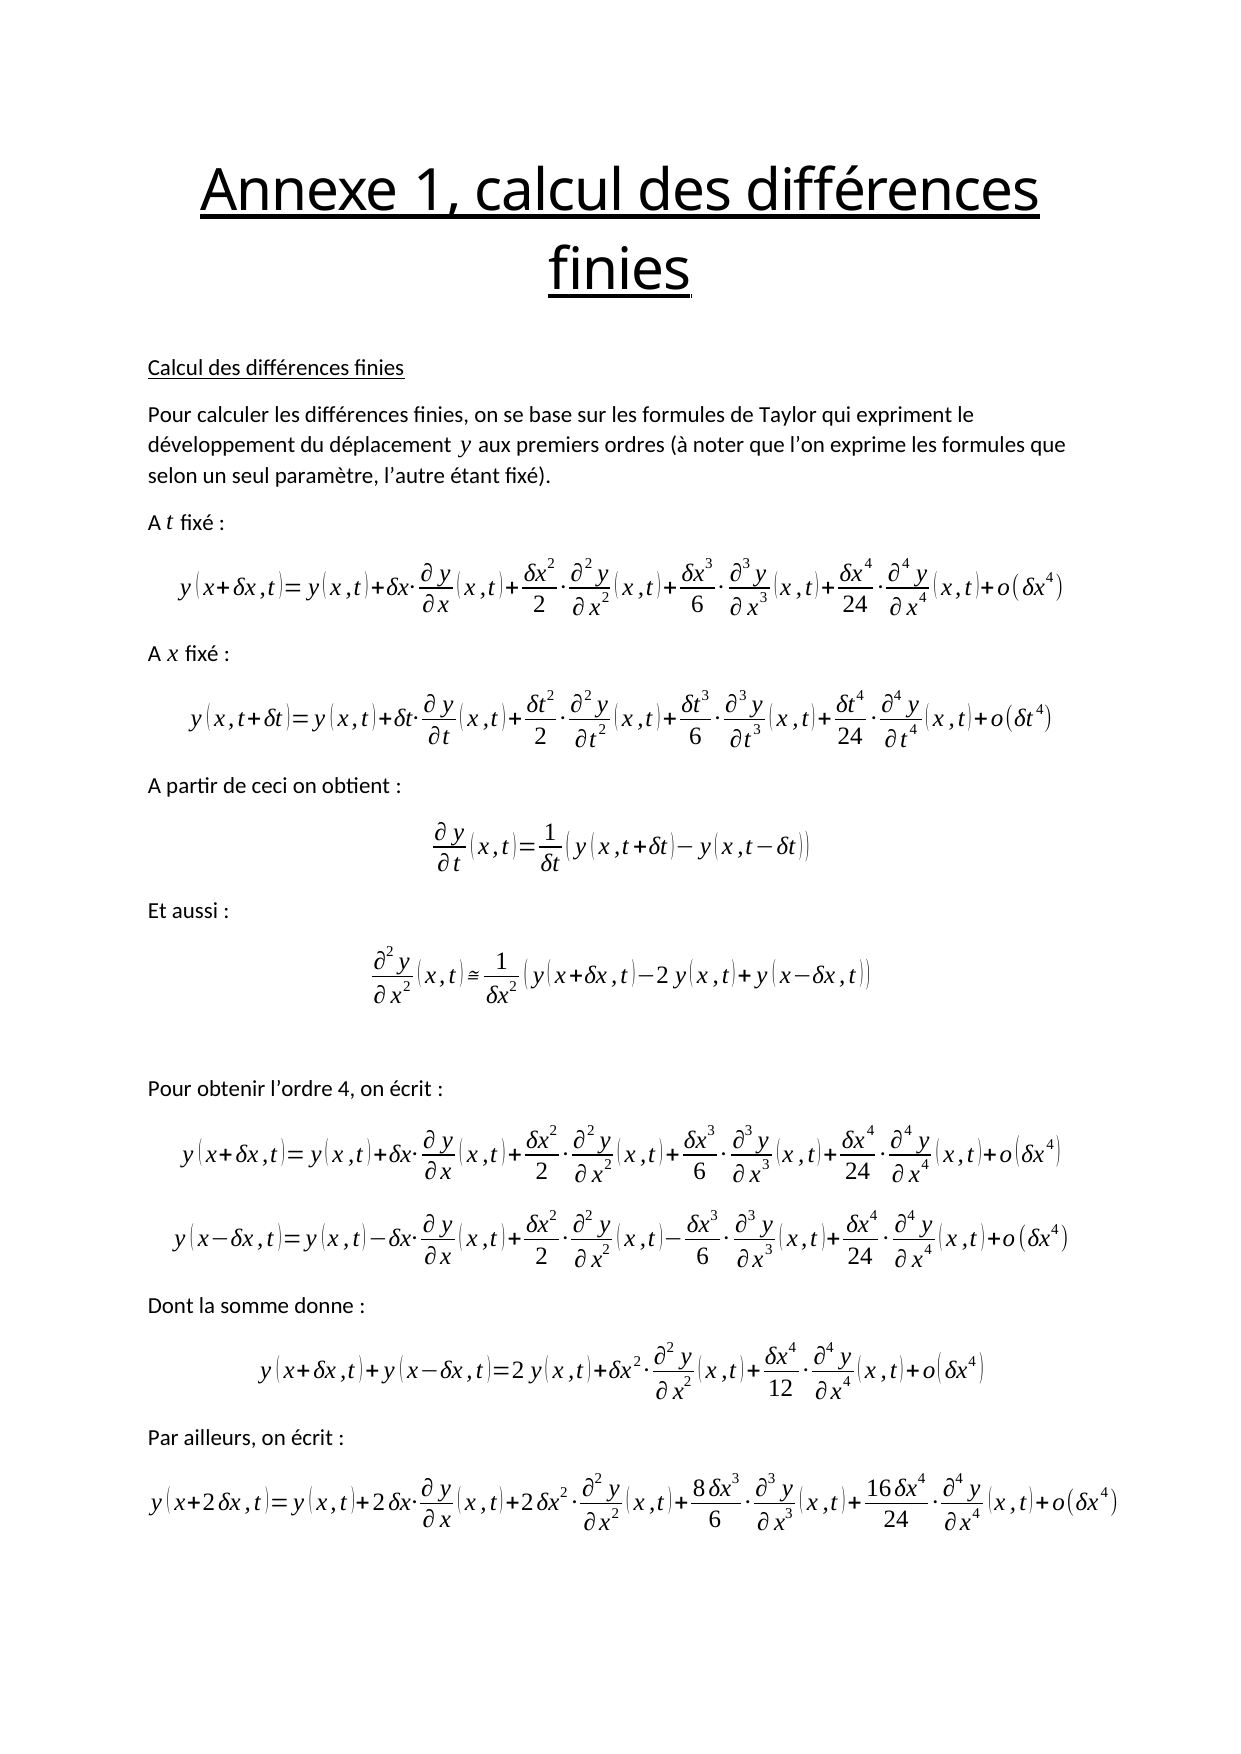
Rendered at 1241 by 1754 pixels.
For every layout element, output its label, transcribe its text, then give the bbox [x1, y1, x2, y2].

text Pour calculer les différences finies, on se base sur les formules de Taylor qui expriment le développement du déplacement aux premiers ordres (à noter que l’on exprime les formules que selon un seul paramètre, l’autre étant fixé). [148, 400, 1093, 489]
text A fixé : [148, 508, 1093, 536]
text A fixé : [148, 639, 1093, 667]
text Pour obtenir l’ordre 4, on écrit : [148, 1074, 1093, 1102]
text A partir de ceci on obtient : [148, 771, 1093, 799]
text Calcul des différences finies [148, 353, 1093, 381]
text Dont la somme donne : [148, 1291, 1093, 1319]
text Et aussi : [148, 896, 1093, 924]
title Annexe 1, calcul des différences finies [148, 148, 1093, 307]
text Par ailleurs, on écrit : [148, 1423, 1093, 1451]
